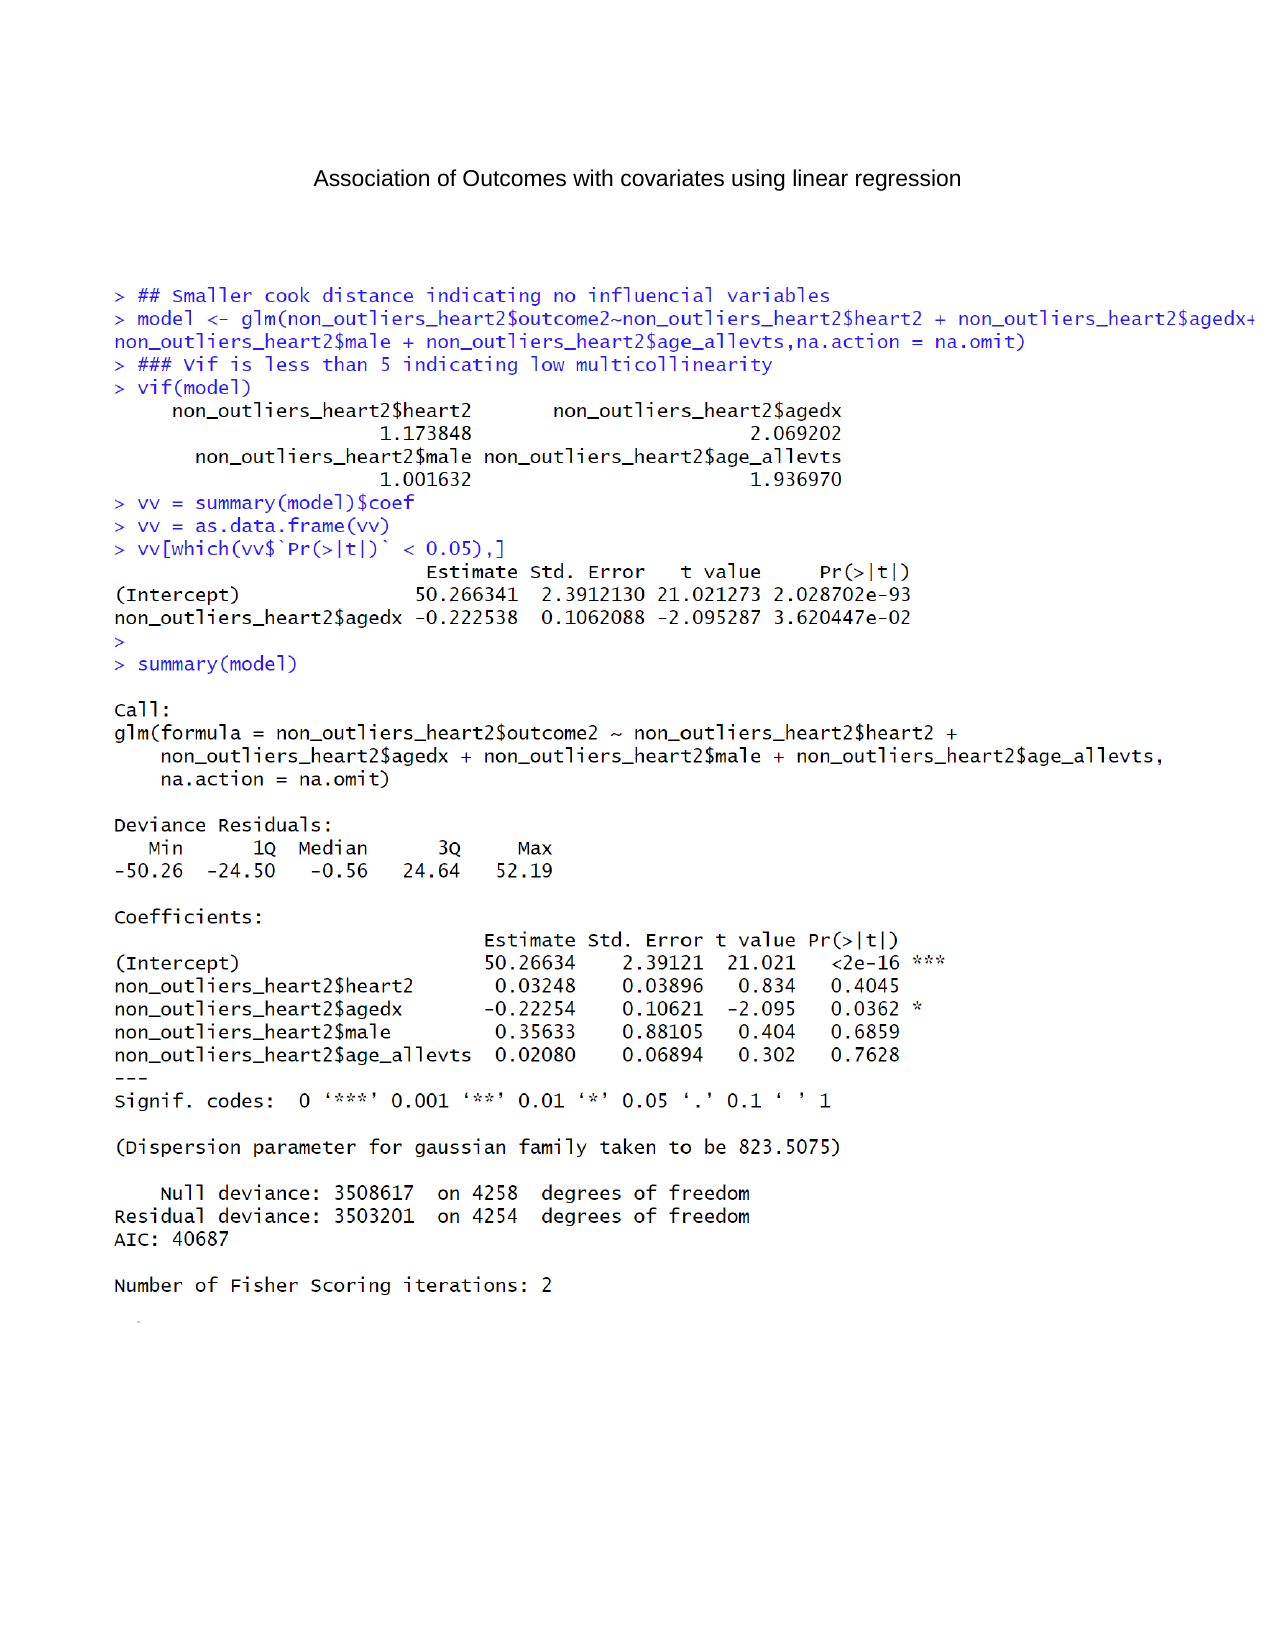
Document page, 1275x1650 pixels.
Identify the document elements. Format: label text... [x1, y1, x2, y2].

text Association of Outcomes with covariates using linear regression [105, 165, 1170, 192]
picture [105, 286, 1255, 1323]
